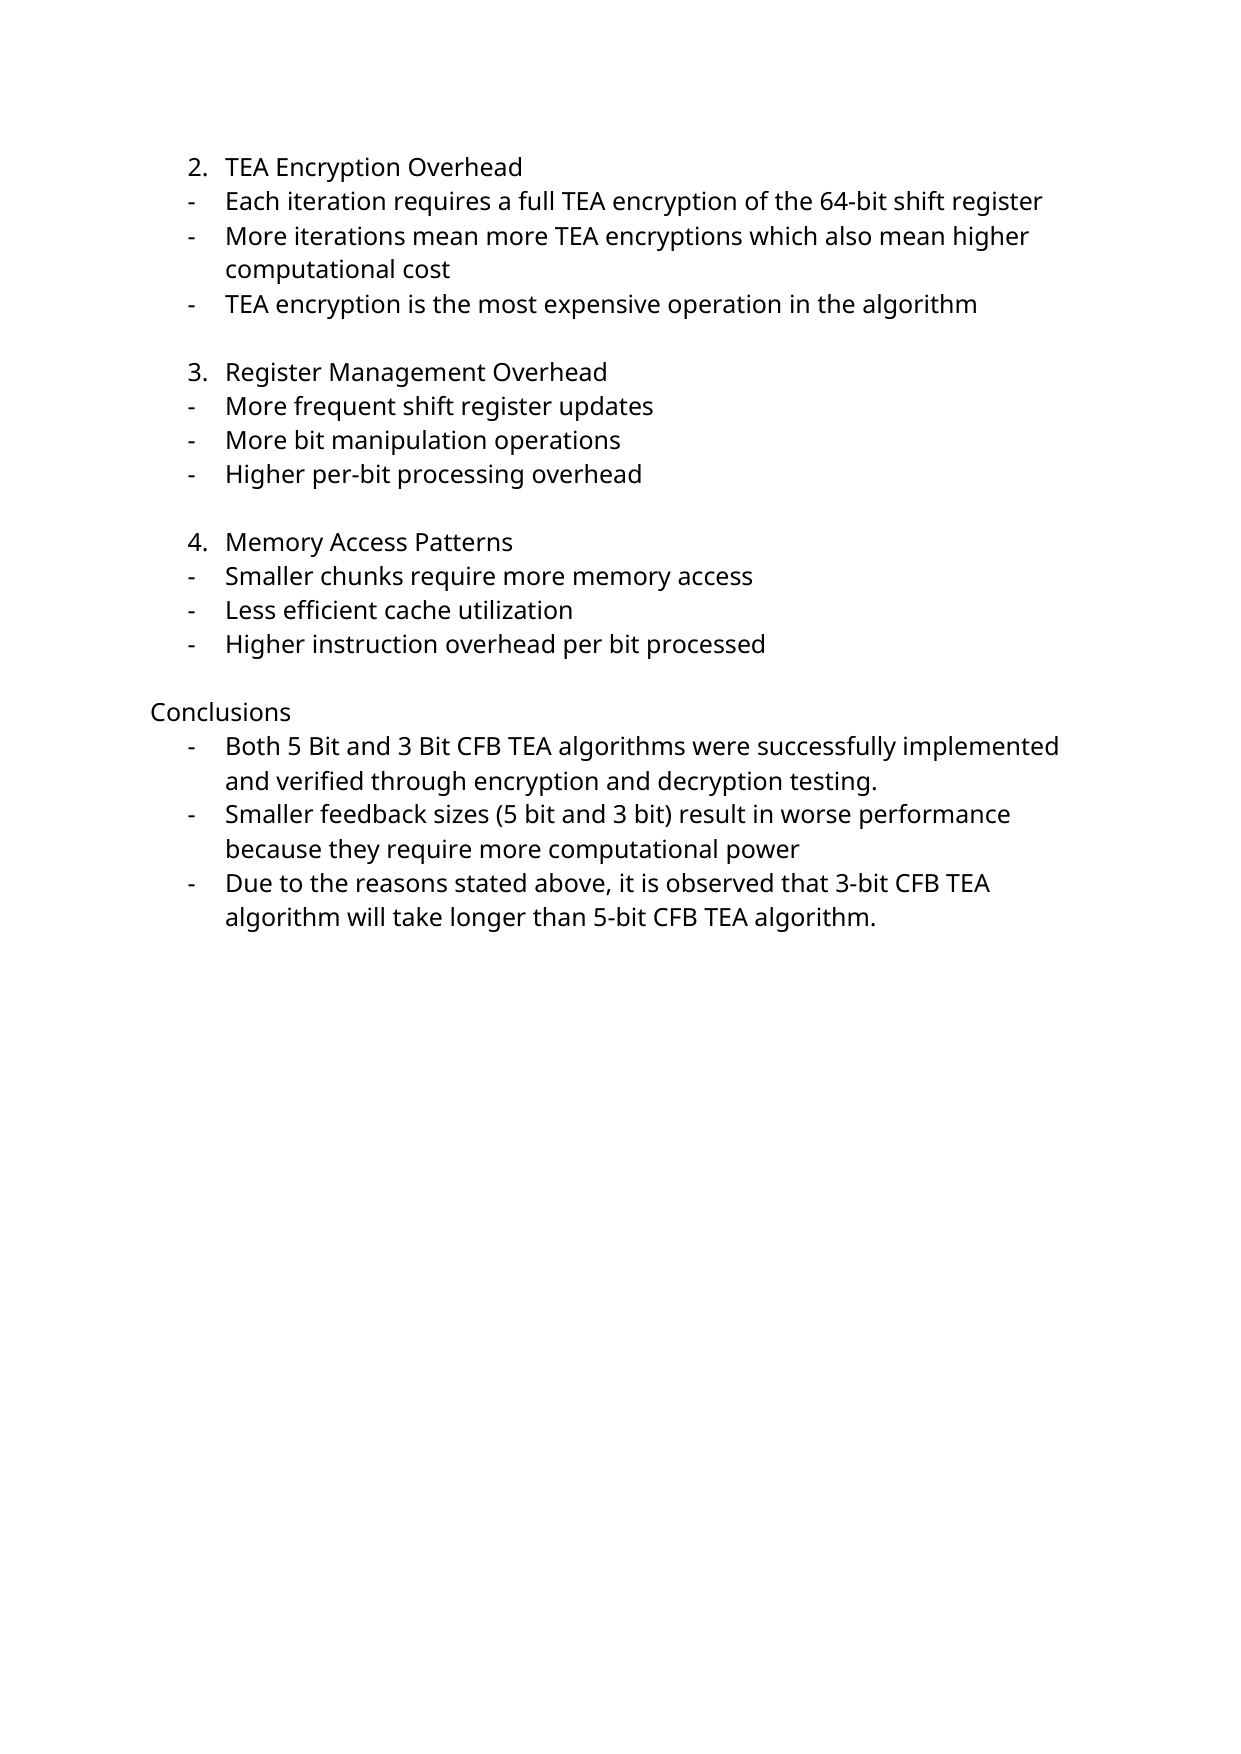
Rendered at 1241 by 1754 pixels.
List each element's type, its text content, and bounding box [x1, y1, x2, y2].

list Higher per-bit processing overhead [187, 457, 1090, 491]
list Less efficient cache utilization [187, 593, 1090, 627]
list More iterations mean more TEA encryptions which also mean higher computational cost [187, 218, 1090, 286]
list More frequent shift register updates [187, 388, 1090, 422]
list Due to the reasons stated above, it is observed that 3-bit CFB TEA algorithm will take longer than 5-bit CFB TEA algorithm. [187, 865, 1090, 933]
list Higher instruction overhead per bit processed [187, 627, 1090, 661]
list Smaller chunks require more memory access [187, 559, 1090, 593]
list Smaller feedback sizes (5 bit and 3 bit) result in worse performance because they require more computational power [187, 797, 1090, 865]
list TEA encryption is the most expensive operation in the algorithm [187, 286, 1090, 320]
list Register Management Overhead [187, 354, 1090, 388]
text Conclusions [150, 695, 1090, 729]
list Each iteration requires a full TEA encryption of the 64-bit shift register [187, 184, 1090, 218]
list TEA Encryption Overhead [187, 150, 1090, 184]
list Memory Access Patterns [187, 525, 1090, 559]
list More bit manipulation operations [187, 422, 1090, 457]
list Both 5 Bit and 3 Bit CFB TEA algorithms were successfully implemented and verified through encryption and decryption testing. [187, 729, 1090, 797]
